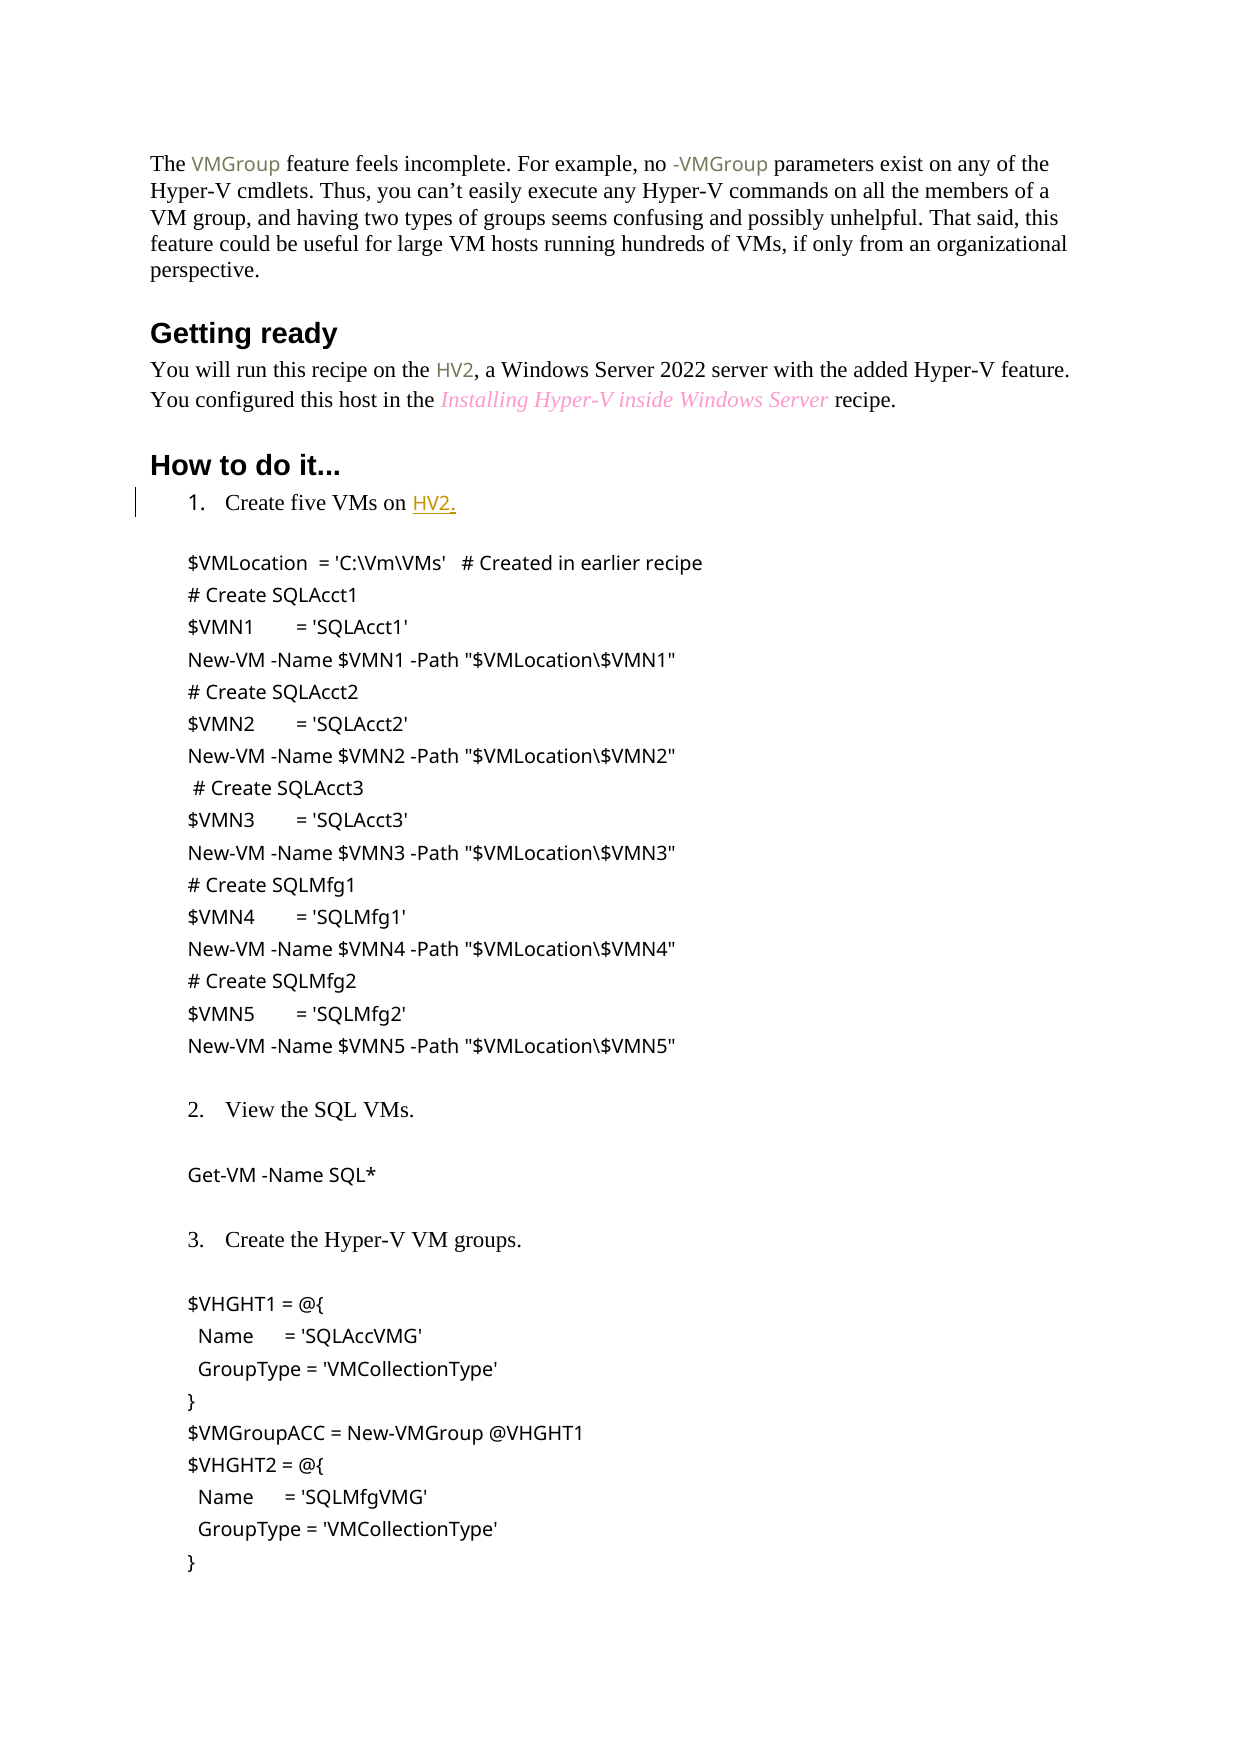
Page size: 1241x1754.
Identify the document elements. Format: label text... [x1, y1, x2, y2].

text The VMGroup feature feels incomplete. For example, no -VMGroup parameters exist on any of the Hyper-V cmdlets. Thus, you can’t easily execute any Hyper-V commands on all the members of a VM group, and having two types of groups seems confusing and possibly unhelpful. That said, this feature could be useful for large VM hosts running hundreds of VMs, if only from an organizational perspective. [150, 150, 1090, 283]
text # Create SQLAcct2 [187, 678, 1090, 705]
subtitle Getting ready [150, 316, 1090, 349]
text $VMN2 = 'SQLAcct2' [187, 710, 1090, 737]
text $VMN3 = 'SQLAcct3' [187, 807, 1090, 834]
text GroupType = 'VMCollectionType' [187, 1516, 1090, 1543]
text $VHGHT2 = @{ [187, 1451, 1090, 1478]
text Name = 'SQLAccVMG' [187, 1323, 1090, 1349]
text Name = 'SQLMfgVMG' [187, 1483, 1090, 1511]
text $VMGroupACC = New-VMGroup @VHGHT1 [187, 1419, 1090, 1446]
text New-VM -Name $VMN1 -Path "$VMLocation\$VMN1" [187, 646, 1090, 673]
text New-VM -Name $VMN4 -Path "$VMLocation\$VMN4" [187, 936, 1090, 962]
text $VMN1 = 'SQLAcct1' [187, 614, 1090, 641]
text # Create SQLAcct3 [187, 774, 1090, 802]
text $VMLocation = 'C:\Vm\VMs' # Created in earlier recipe [187, 549, 1090, 576]
text $VMN4 = 'SQLMfg1' [187, 903, 1090, 930]
text $VHGHT1 = @{ [187, 1290, 1090, 1317]
text } [187, 1387, 1090, 1414]
text New-VM -Name $VMN5 -Path "$VMLocation\$VMN5" [187, 1032, 1090, 1059]
text } [187, 1548, 1090, 1575]
list Create five VMs on [187, 487, 1053, 517]
text # Create SQLAcct1 [187, 581, 1090, 608]
text Get-VM -Name SQL* [187, 1161, 1090, 1188]
text New-VM -Name $VMN2 -Path "$VMLocation\$VMN2" [187, 742, 1090, 769]
text # Create SQLMfg2 [187, 968, 1090, 995]
text New-VM -Name $VMN3 -Path "$VMLocation\$VMN3" [187, 839, 1090, 866]
text GroupType = 'VMCollectionType' [187, 1355, 1090, 1382]
subtitle How to do it... [150, 447, 1090, 481]
text # Create SQLMfg1 [187, 871, 1090, 898]
text Create the Hyper-V VM groups. [187, 1226, 1053, 1252]
text You will run this recipe on the HV2, a Windows Server 2022 server with the added Hyper-V feature. You configured this host in the Installing Hyper-V inside Windows Server recipe. [150, 356, 1090, 414]
text View the SQL VMs. [187, 1096, 1053, 1123]
text $VMN5 = 'SQLMfg2' [187, 1000, 1090, 1027]
